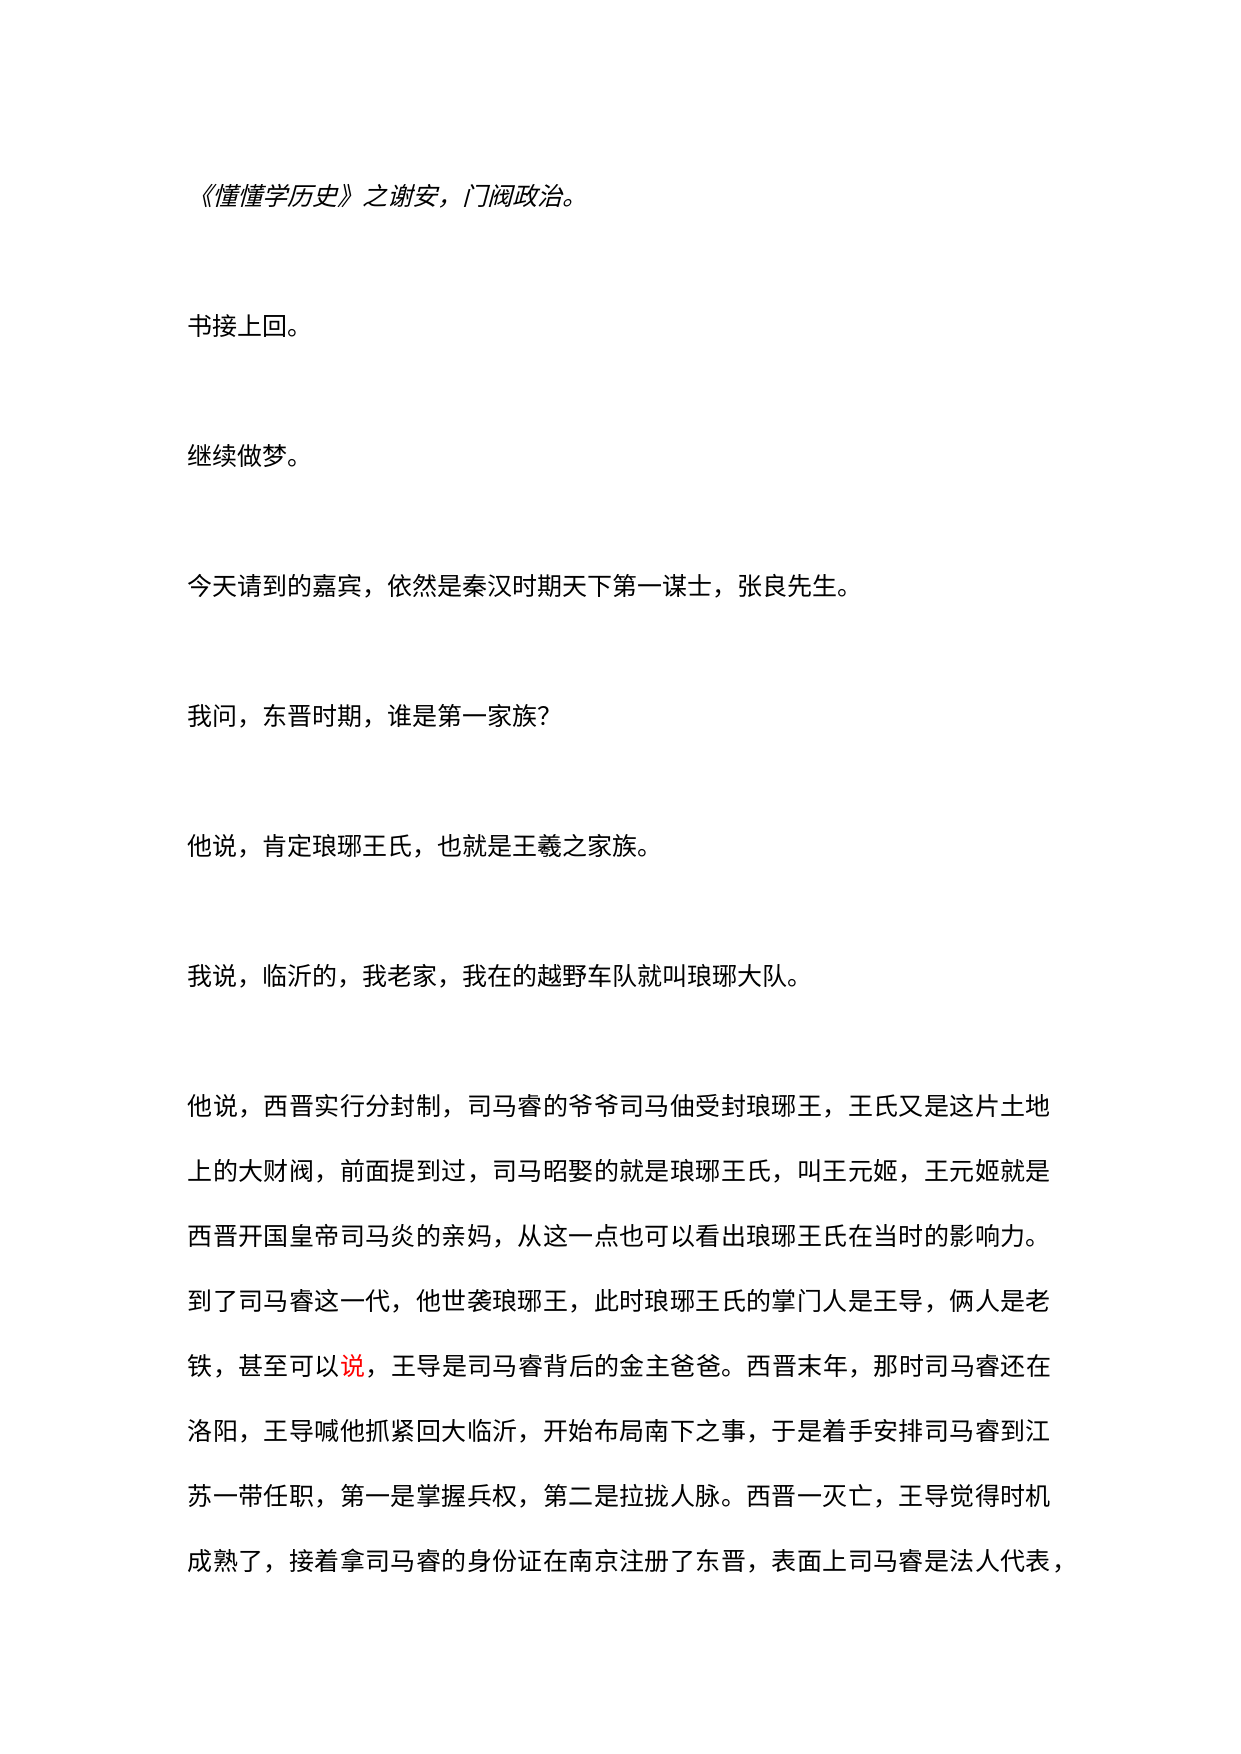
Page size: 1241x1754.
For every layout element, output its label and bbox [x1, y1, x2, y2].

text [187, 162, 1053, 1592]
